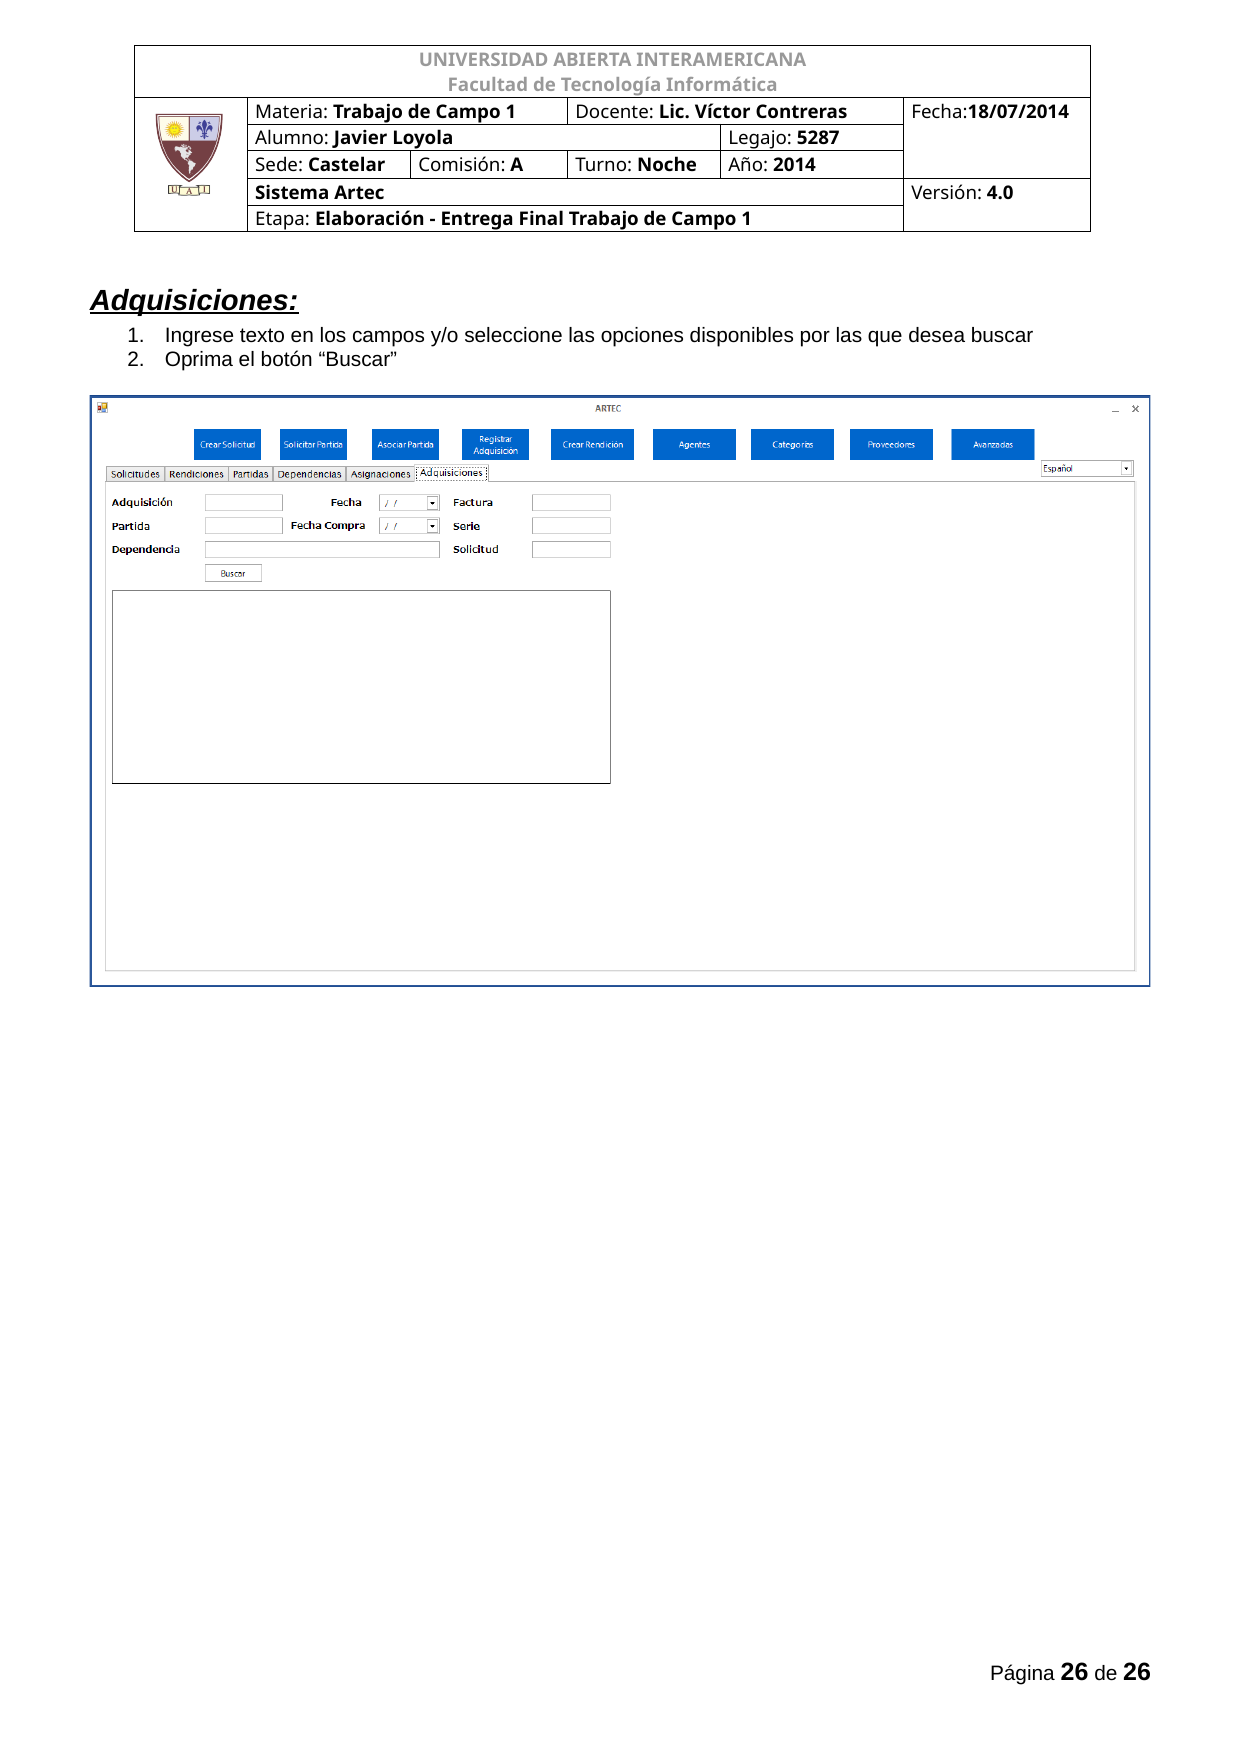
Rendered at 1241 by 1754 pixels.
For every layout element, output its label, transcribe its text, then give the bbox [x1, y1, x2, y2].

list Ingrese texto en los campos y/o seleccione las opciones disponibles por las que desea buscar [127, 323, 1151, 347]
list Oprima el botón “Buscar” [127, 347, 1151, 371]
picture [89, 395, 1151, 987]
subtitle Adquisiciones: [89, 283, 1151, 317]
picture [140, 107, 239, 199]
